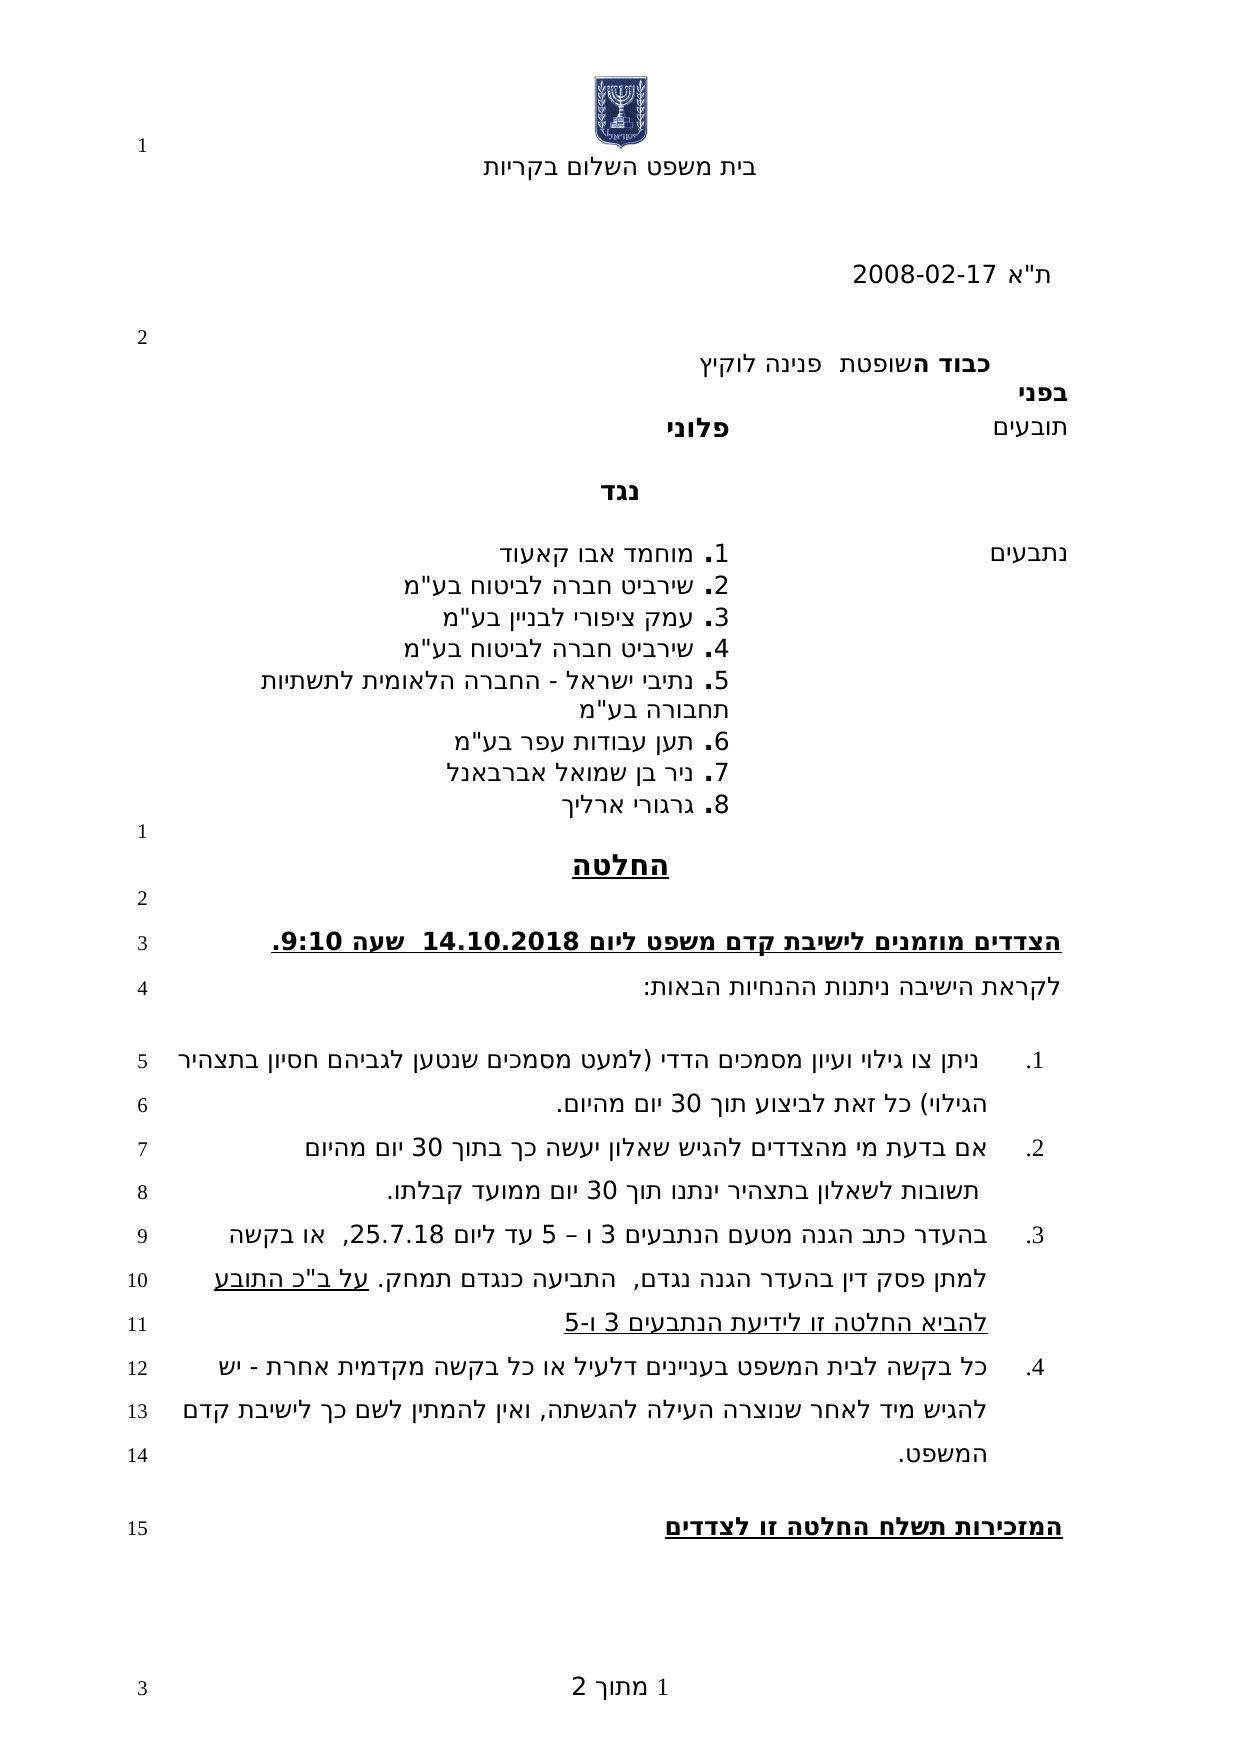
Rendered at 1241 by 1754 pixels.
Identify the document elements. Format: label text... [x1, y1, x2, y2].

list אם בדעת מי מהצדדים להגיש שאלון יעשה כך בתוך 30 יום מהיום תשובות לשאלון בתצהיר ינתנו תוך 30 יום ממועד קבלתו. [177, 1133, 1026, 1206]
picture [589, 75, 651, 152]
table_cell [741, 538, 1079, 819]
list בהעדר כתב הגנה מטעם הנתבעים 3 ו – 5 עד ליום 25.7.18, או בקשה למתן פסק דין בהעדר הגנה נגדם, התביעה כנגדם תמחק. על ב"כ התובע להביא החלטה זו לידיעת הנתבעים 3 ו-5 [177, 1220, 1026, 1337]
text לקראת הישיבה ניתנות ההנחיות הבאות: [179, 972, 1061, 1001]
table_cell [741, 412, 1079, 444]
list ניתן צו גילוי ועיון מסמכים הדדי (למעט מסמכים שנטען לגביהם חסיון בתצהיר הגילוי) כל זאת לביצוע תוך 30 יום מהיום. [177, 1045, 1026, 1118]
table_cell פלוני [161, 412, 741, 444]
text הצדדים מוזמנים לישיבת קדם משפט ליום 14.10.2018 שעה 9:10. [179, 927, 1061, 956]
list כל בקשה לבית המשפט בעניינים דלעיל או כל בקשה מקדמית אחרת - יש להגיש מיד לאחר שנוצרה העילה להגשתה, ואין להמתין לשם כך לישיבת קדם המשפט. [177, 1352, 1026, 1468]
text המזכירות תשלח החלטה זו לצדדים [177, 1512, 1063, 1541]
table_header כבוד ה [161, 350, 1002, 412]
table_cell . . . . . . . . [161, 538, 741, 819]
table_header החלטה [161, 848, 1079, 882]
table_header בפני [1002, 350, 1079, 412]
table_cell נגד [161, 444, 1079, 538]
